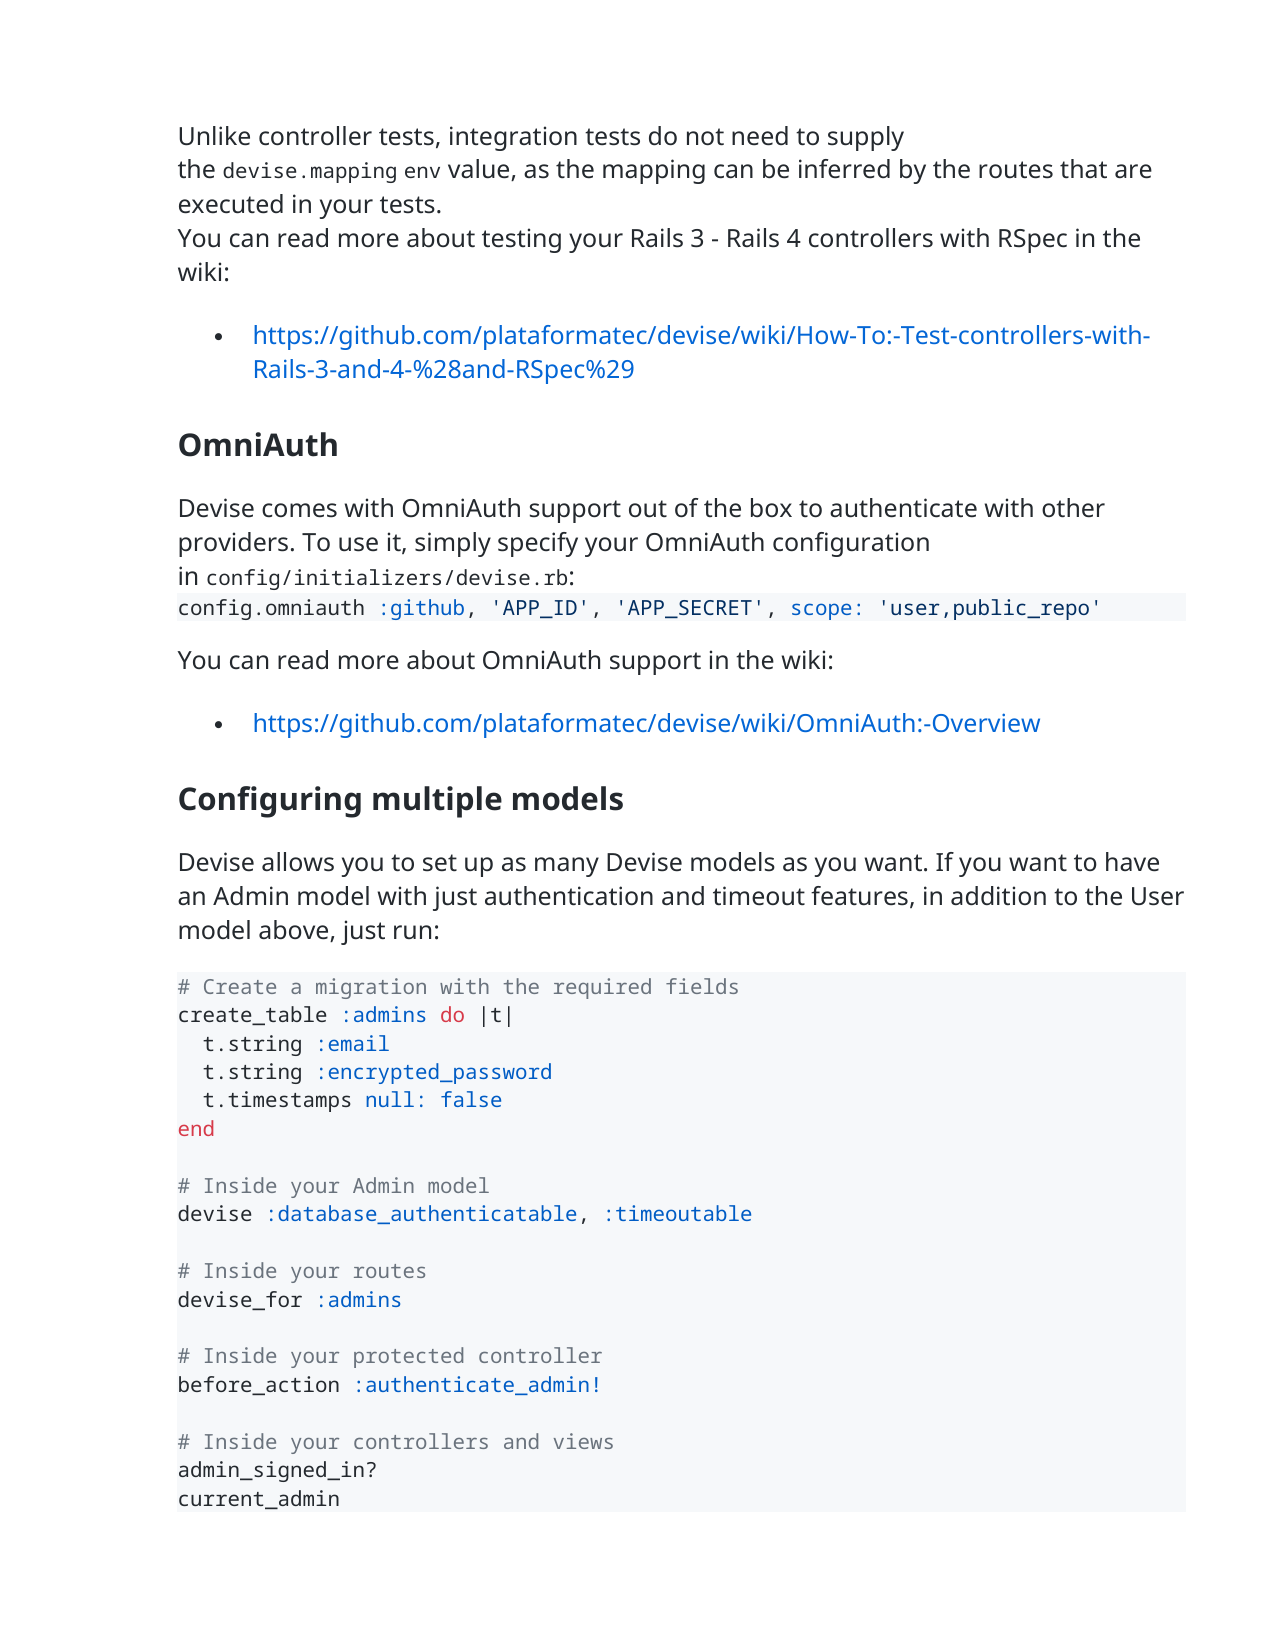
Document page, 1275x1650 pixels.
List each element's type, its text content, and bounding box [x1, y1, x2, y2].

text config.omniauth :github, 'APP_ID', 'APP_SECRET', scope: 'user,public_repo' [177, 593, 1186, 621]
text You can read more about testing your Rails 3 - Rails 4 controllers with RSpec in the wiki: [177, 220, 1186, 288]
text create_table :admins do |t| [177, 1000, 1186, 1029]
text Unlike controller tests, integration tests do not need to supply the devise.mapping env value, as the mapping can be inferred by the routes that are executed in your tests. [177, 118, 1186, 220]
text before_action :authenticate_admin! [177, 1370, 1186, 1398]
text end [177, 1114, 1186, 1142]
text devise :database_authenticatable, :timeoutable [177, 1199, 1186, 1228]
list https://github.com/plataformatec/devise/wiki/How-To:-Test-controllers-with-Rails-3-and-4-%28and-RSpec%29 [215, 318, 1186, 386]
text # Inside your routes [177, 1256, 1186, 1285]
text Devise allows you to set up as many Devise models as you want. If you want to have an Admin model with just authentication and timeout features, in addition to the User model above, just run: [177, 845, 1186, 947]
text t.timestamps null: false [177, 1086, 1186, 1114]
text Devise comes with OmniAuth support out of the box to authenticate with other providers. To use it, simply specify your OmniAuth configuration in config/initializers/devise.rb: [177, 491, 1186, 593]
text admin_signed_in? [177, 1455, 1186, 1484]
text # Inside your controllers and views [177, 1427, 1186, 1455]
text t.string :email [177, 1029, 1186, 1057]
text # Inside your Admin model [177, 1171, 1186, 1199]
text # Create a migration with the required fields [177, 972, 1186, 1000]
text current_admin [177, 1484, 1186, 1512]
text Configuring multiple models [177, 777, 1186, 820]
text devise_for :admins [177, 1285, 1186, 1313]
list https://github.com/plataformatec/devise/wiki/OmniAuth:-Overview [215, 706, 1186, 739]
text You can read more about OmniAuth support in the wiki: [177, 642, 1186, 676]
text OmniAuth [177, 423, 1186, 466]
text # Inside your protected controller [177, 1342, 1186, 1370]
text t.string :encrypted_password [177, 1057, 1186, 1086]
